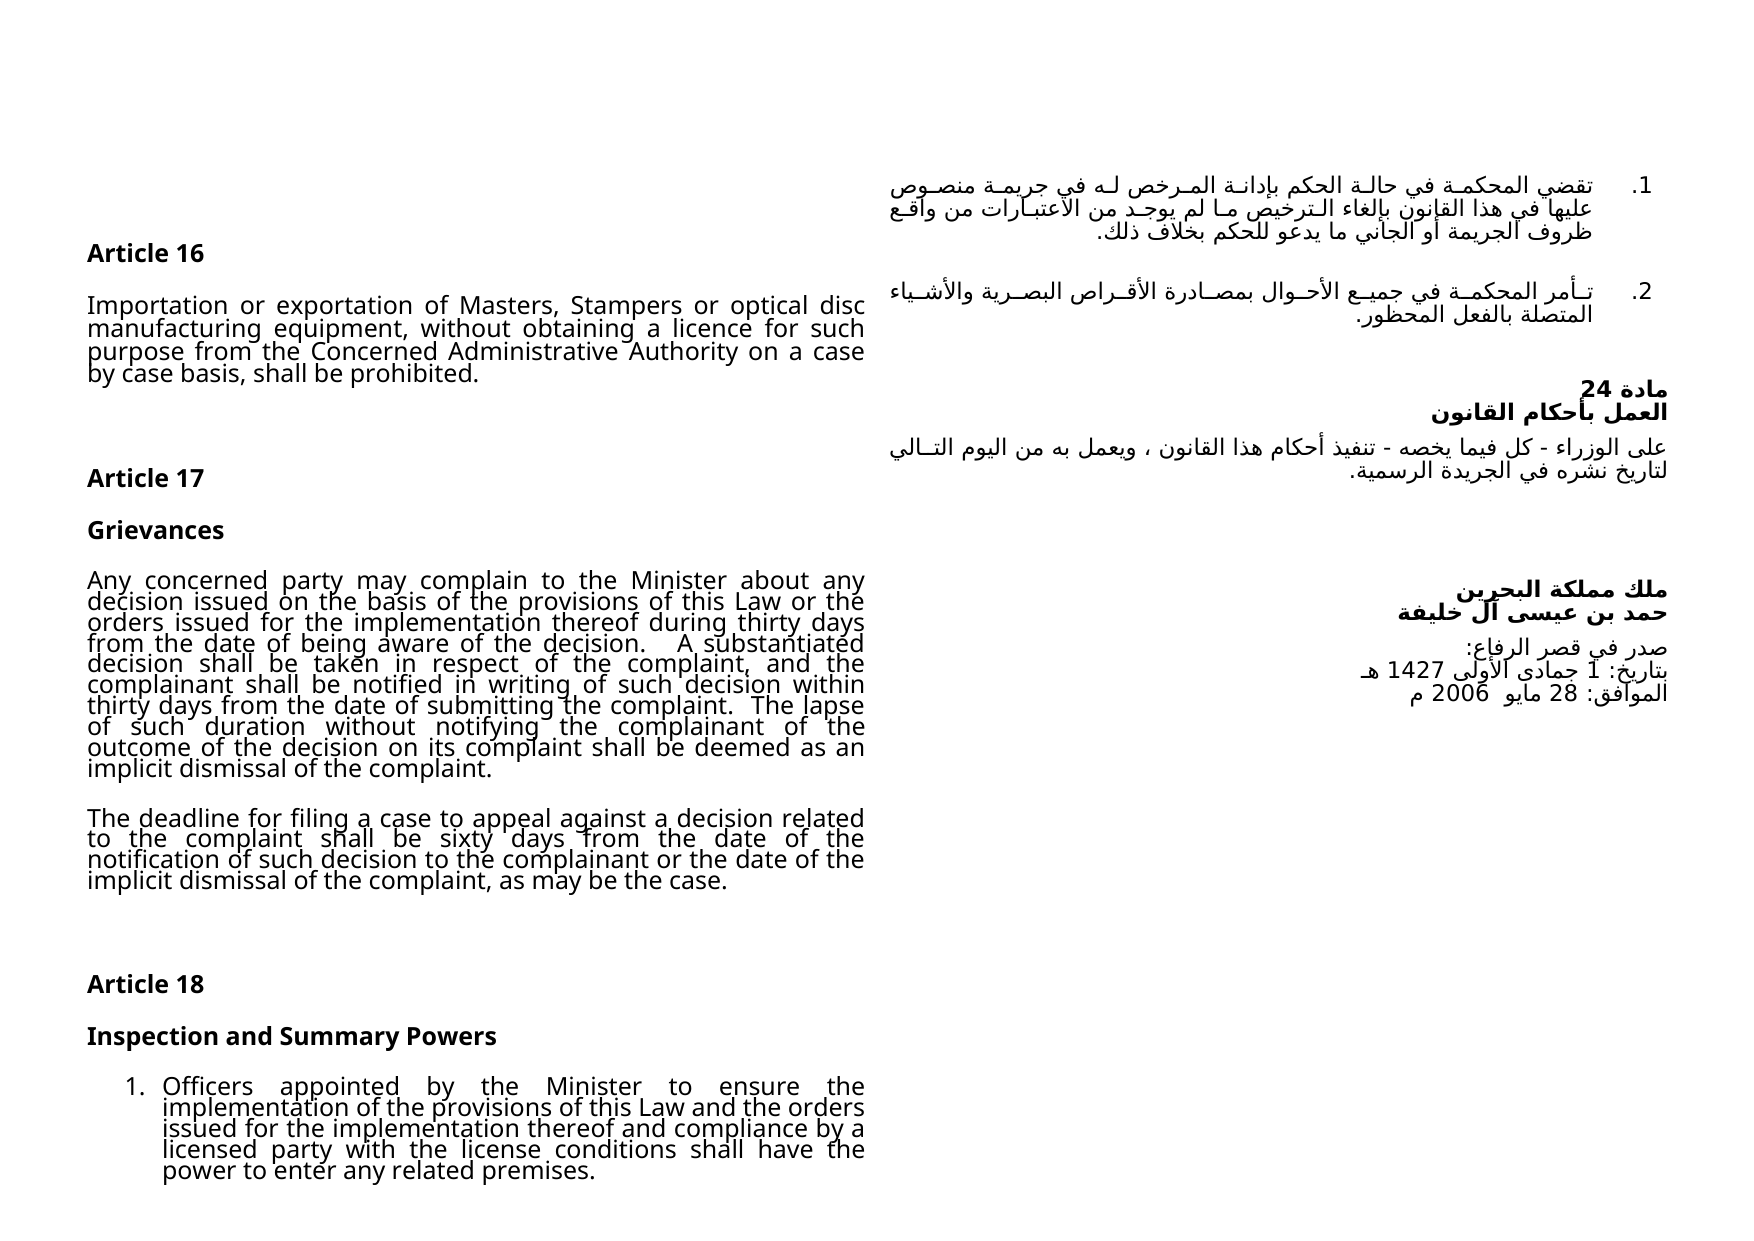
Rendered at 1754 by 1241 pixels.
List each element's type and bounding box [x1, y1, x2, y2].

table_header [878, 163, 1679, 1183]
table_header [75, 163, 877, 1183]
